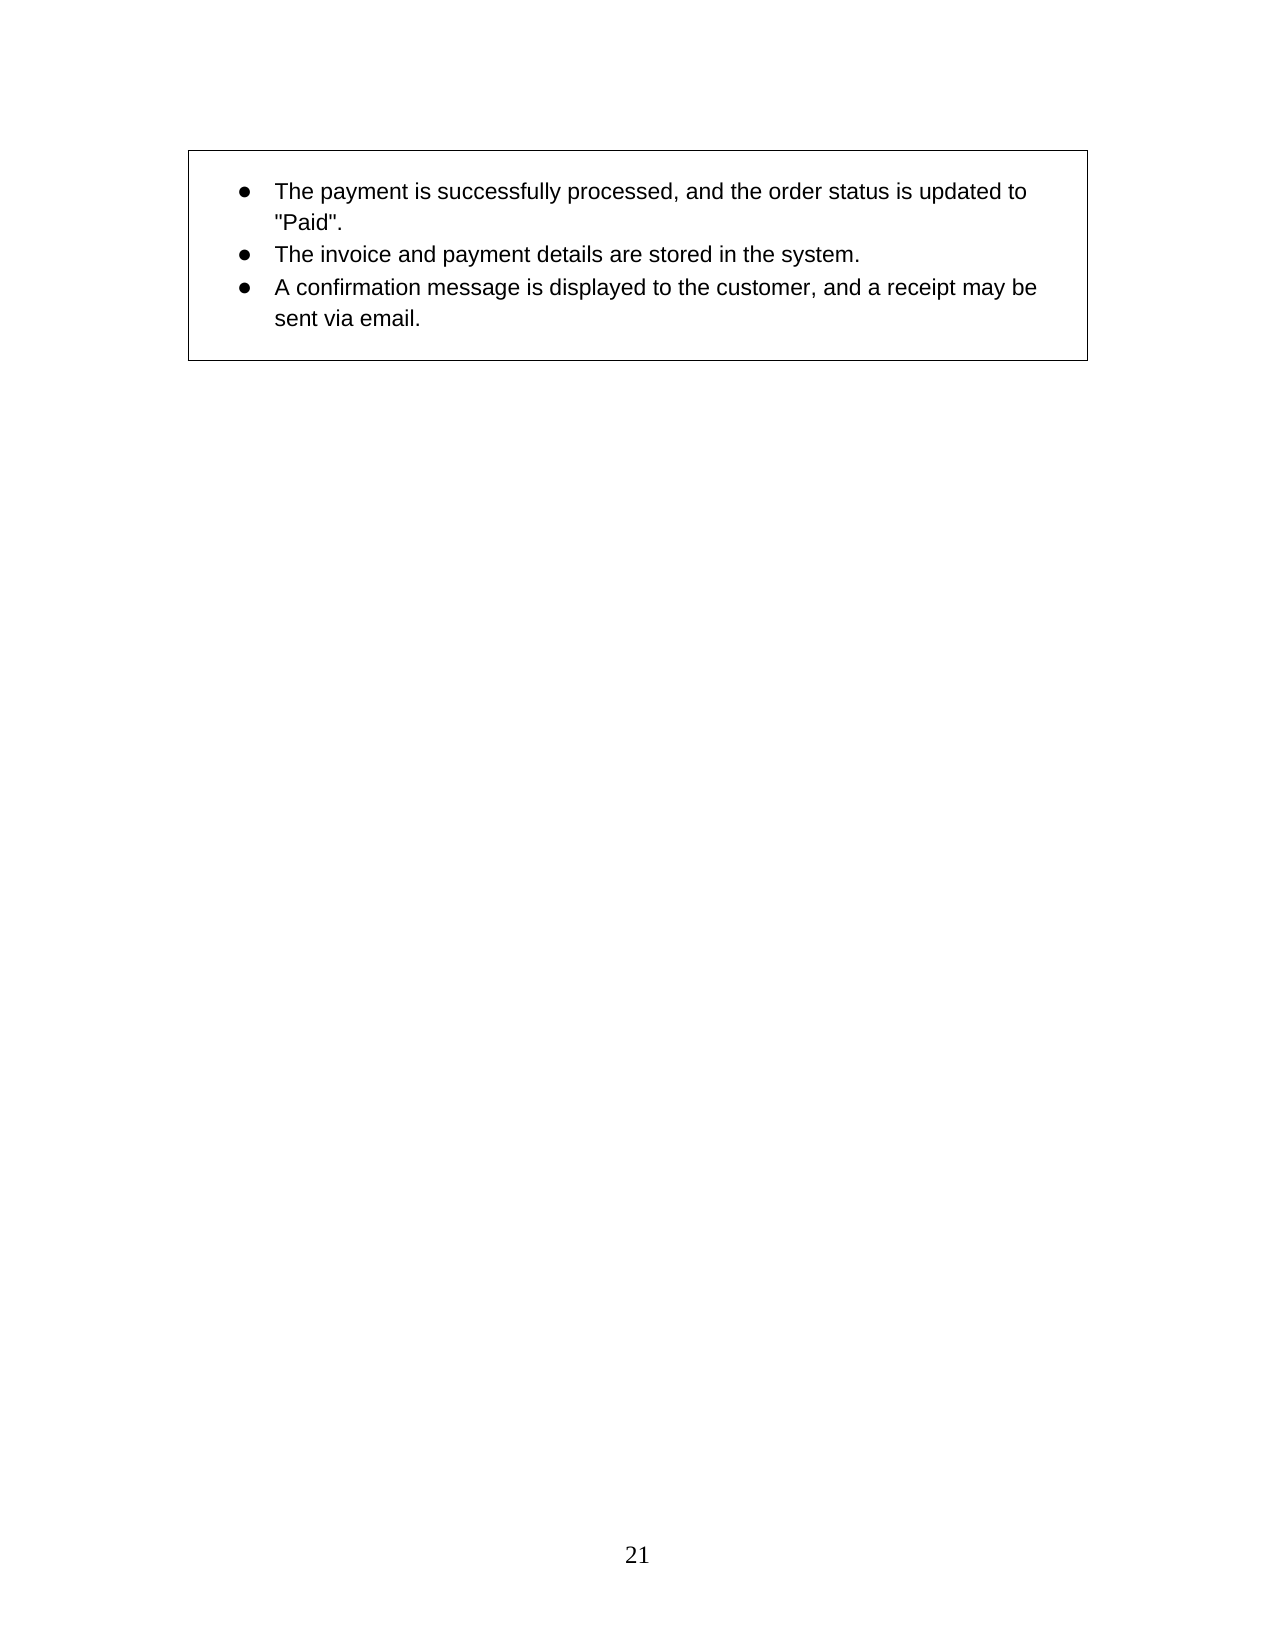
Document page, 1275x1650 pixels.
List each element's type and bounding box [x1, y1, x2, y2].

table_header [189, 151, 1087, 360]
